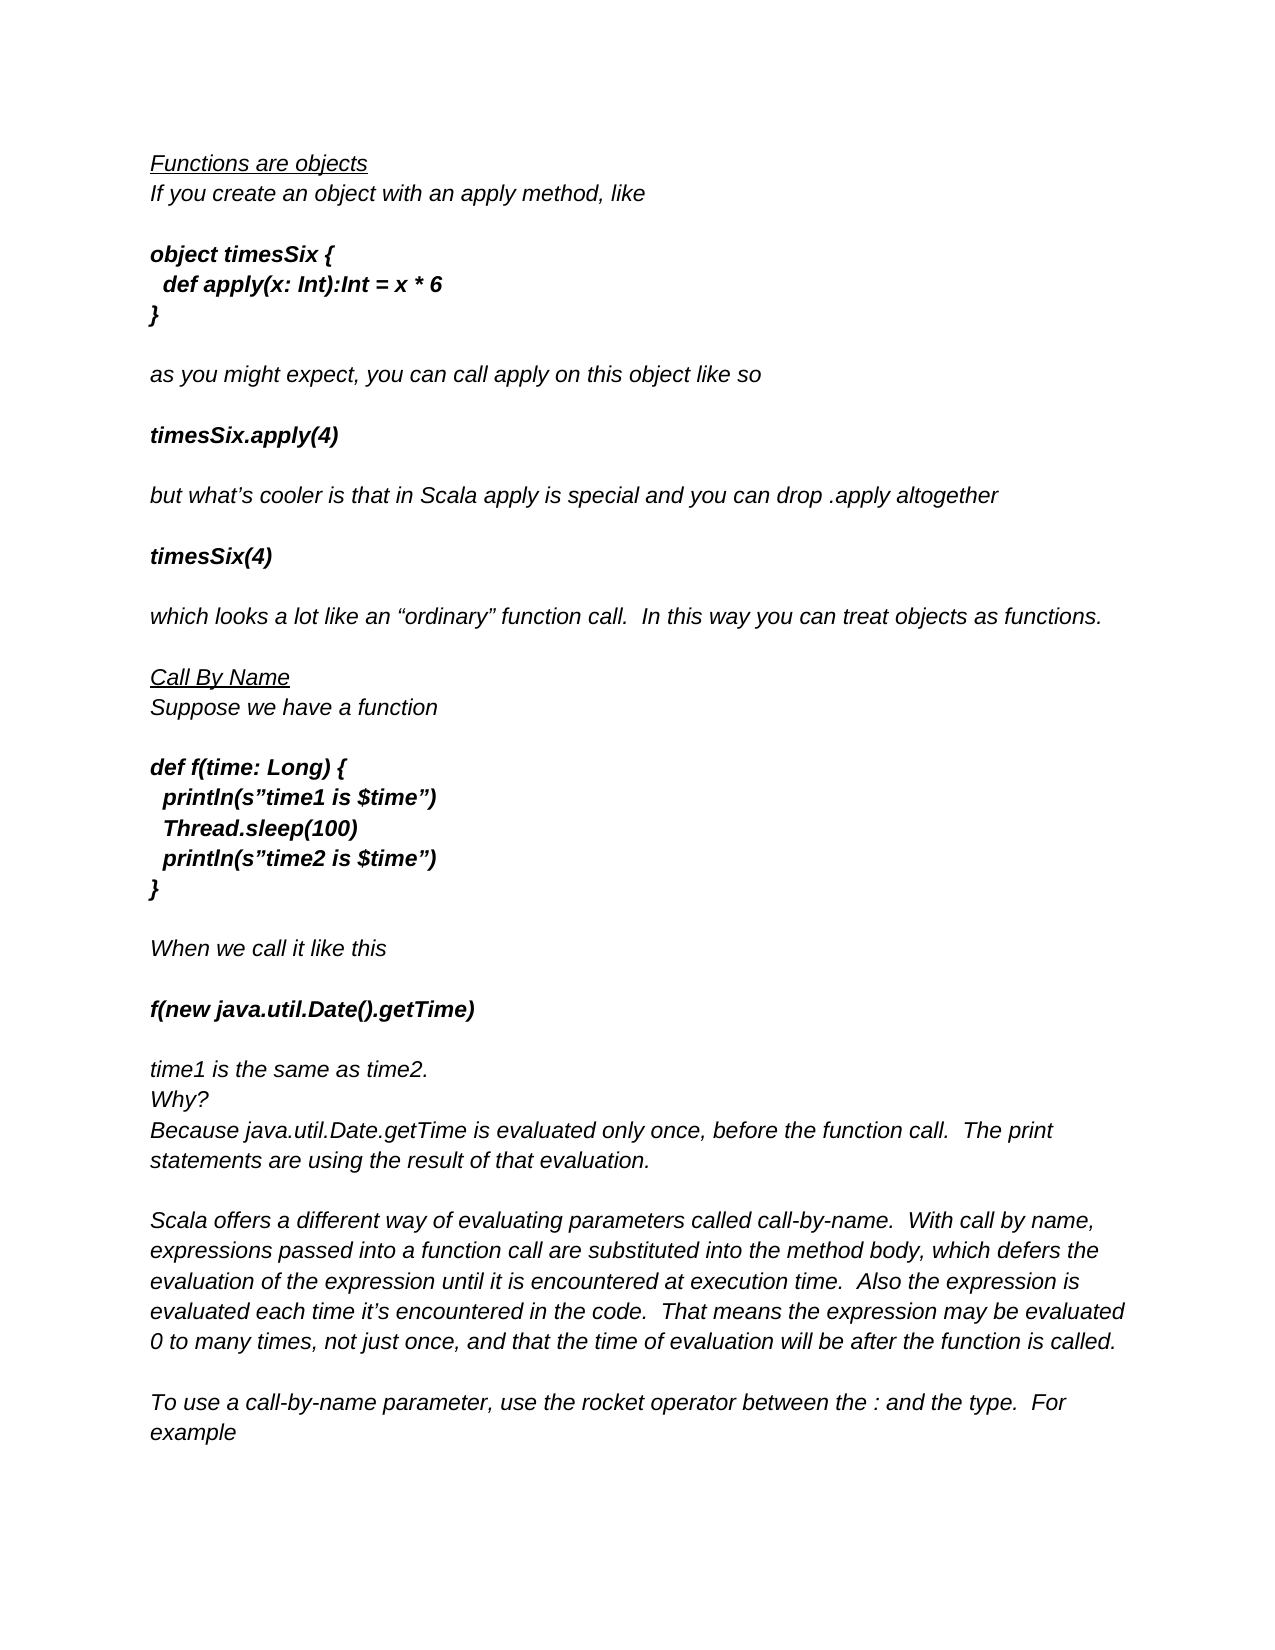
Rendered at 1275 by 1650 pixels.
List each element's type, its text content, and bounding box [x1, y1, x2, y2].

text Why? [150, 1086, 1125, 1113]
text If you create an object with an apply method, like [150, 180, 1125, 207]
text def apply(x: Int):Int = x * 6 [150, 271, 1125, 297]
text Functions are objects [150, 150, 1125, 176]
text Because java.util.Date.getTime is evaluated only once, before the function call. The print statements are using the result of that evaluation. [150, 1117, 1125, 1173]
text Call By Name [150, 663, 1125, 690]
text object timesSix { [150, 241, 1125, 267]
text To use a call-by-name parameter, use the rocket operator between the : and the type. For example [150, 1388, 1125, 1445]
text timesSix(4) [150, 543, 1125, 569]
text which looks a lot like an “ordinary” function call. In this way you can treat objects as functions. [150, 603, 1125, 629]
text f(new java.util.Date().getTime) [150, 996, 1125, 1022]
text Scala offers a different way of evaluating parameters called call-by-name. With call by name, expressions passed into a function call are substituted into the method body, which defers the evaluation of the expression until it is encountered at execution time. Also the expression is evaluated each time it’s encountered in the code. That means the expression may be evaluated 0 to many times, not just once, and that the time of evaluation will be after the function is called. [150, 1207, 1125, 1354]
text println(s”time2 is $time”) [150, 845, 1125, 871]
text time1 is the same as time2. [150, 1056, 1125, 1083]
text Thread.sleep(100) [150, 814, 1125, 841]
text timesSix.apply(4) [150, 422, 1125, 448]
text Suppose we have a function [150, 694, 1125, 720]
text println(s”time1 is $time”) [150, 784, 1125, 811]
text def f(time: Long) { [150, 754, 1125, 781]
text } [150, 875, 1125, 901]
text as you might expect, you can call apply on this object like so [150, 361, 1125, 388]
text When we call it like this [150, 935, 1125, 962]
text } [150, 301, 1125, 327]
text but what’s cooler is that in Scala apply is special and you can drop .apply altogether [150, 482, 1125, 509]
